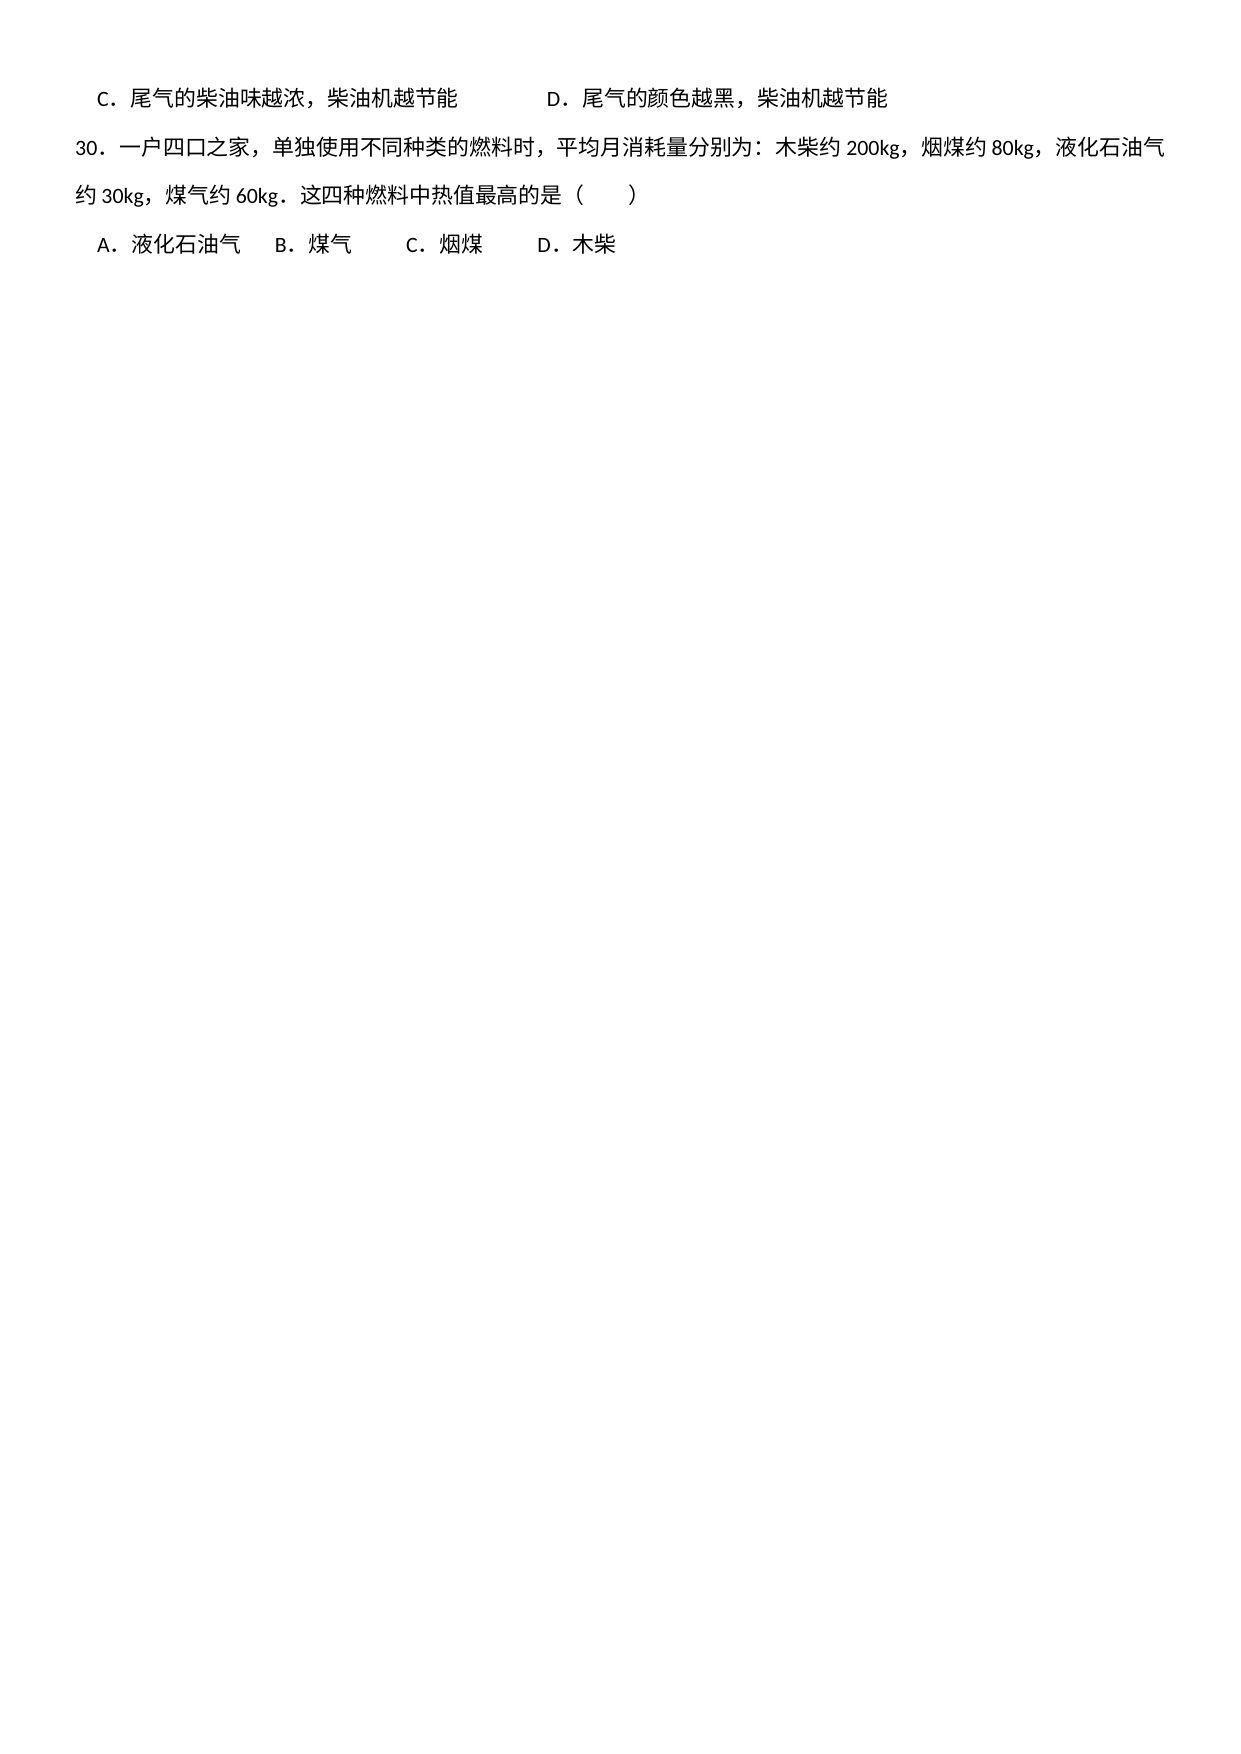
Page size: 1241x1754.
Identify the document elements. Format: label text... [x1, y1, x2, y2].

text 30．一户四口之家，单独使用不同种类的燃料时，平均月消耗量分别为：木柴约200kg，烟煤约80kg，液化石油气约30kg，煤气约60kg．这四种燃料中热值最高的是（ ） [75, 129, 1165, 210]
text A．液化石油气 B．煤气 C．烟煤 D．木柴 [75, 226, 1165, 259]
text C．尾气的柴油味越浓，柴油机越节能 D．尾气的颜色越黑，柴油机越节能 [75, 81, 1165, 113]
